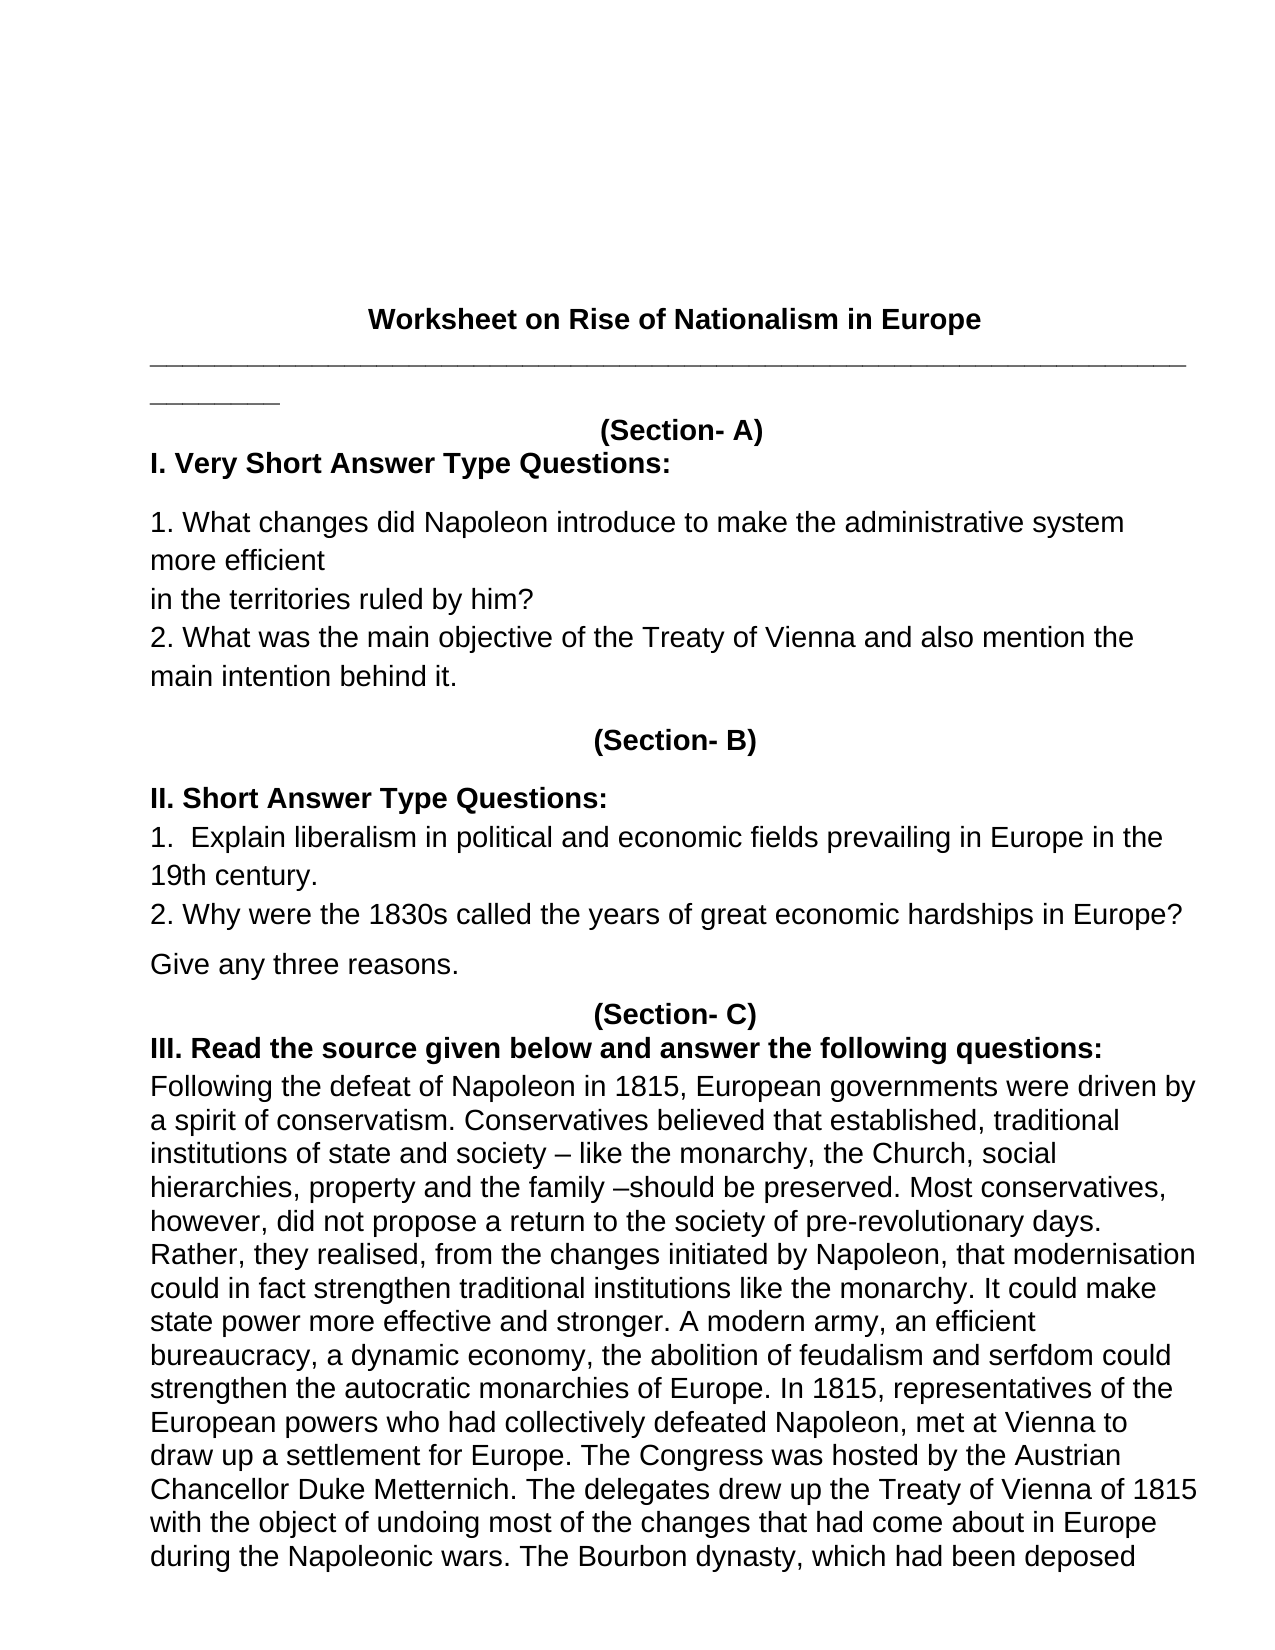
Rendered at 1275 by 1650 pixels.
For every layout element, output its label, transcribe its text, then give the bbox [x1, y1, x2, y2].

text II. Short Answer Type Questions: [150, 781, 1200, 814]
text 1. What changes did Napoleon introduce to make the administrative system more efficient [150, 505, 1200, 577]
text (Section- B) [150, 722, 1200, 756]
text III. Read the source given below and answer the following questions: [150, 1031, 1200, 1064]
text 2. Why were the 1830s called the years of great economic hardships in Europe? Give any three reasons. [150, 897, 1200, 981]
text Worksheet on Rise of Nationalism in Europe [150, 302, 1200, 336]
text ________________________________________________________________________ [150, 336, 1200, 408]
text (Section- A) [600, 413, 1200, 446]
text in the territories ruled by him? [150, 582, 1200, 615]
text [150, 1069, 1200, 1572]
text I. Very Short Answer Type Questions: [150, 446, 1200, 480]
text (Section- C) [150, 997, 1200, 1031]
text 1. Explain liberalism in political and economic fields prevailing in Europe in the 19th century. [150, 819, 1200, 892]
text 2. What was the main objective of the Treaty of Vienna and also mention the main intention behind it. [150, 620, 1200, 692]
